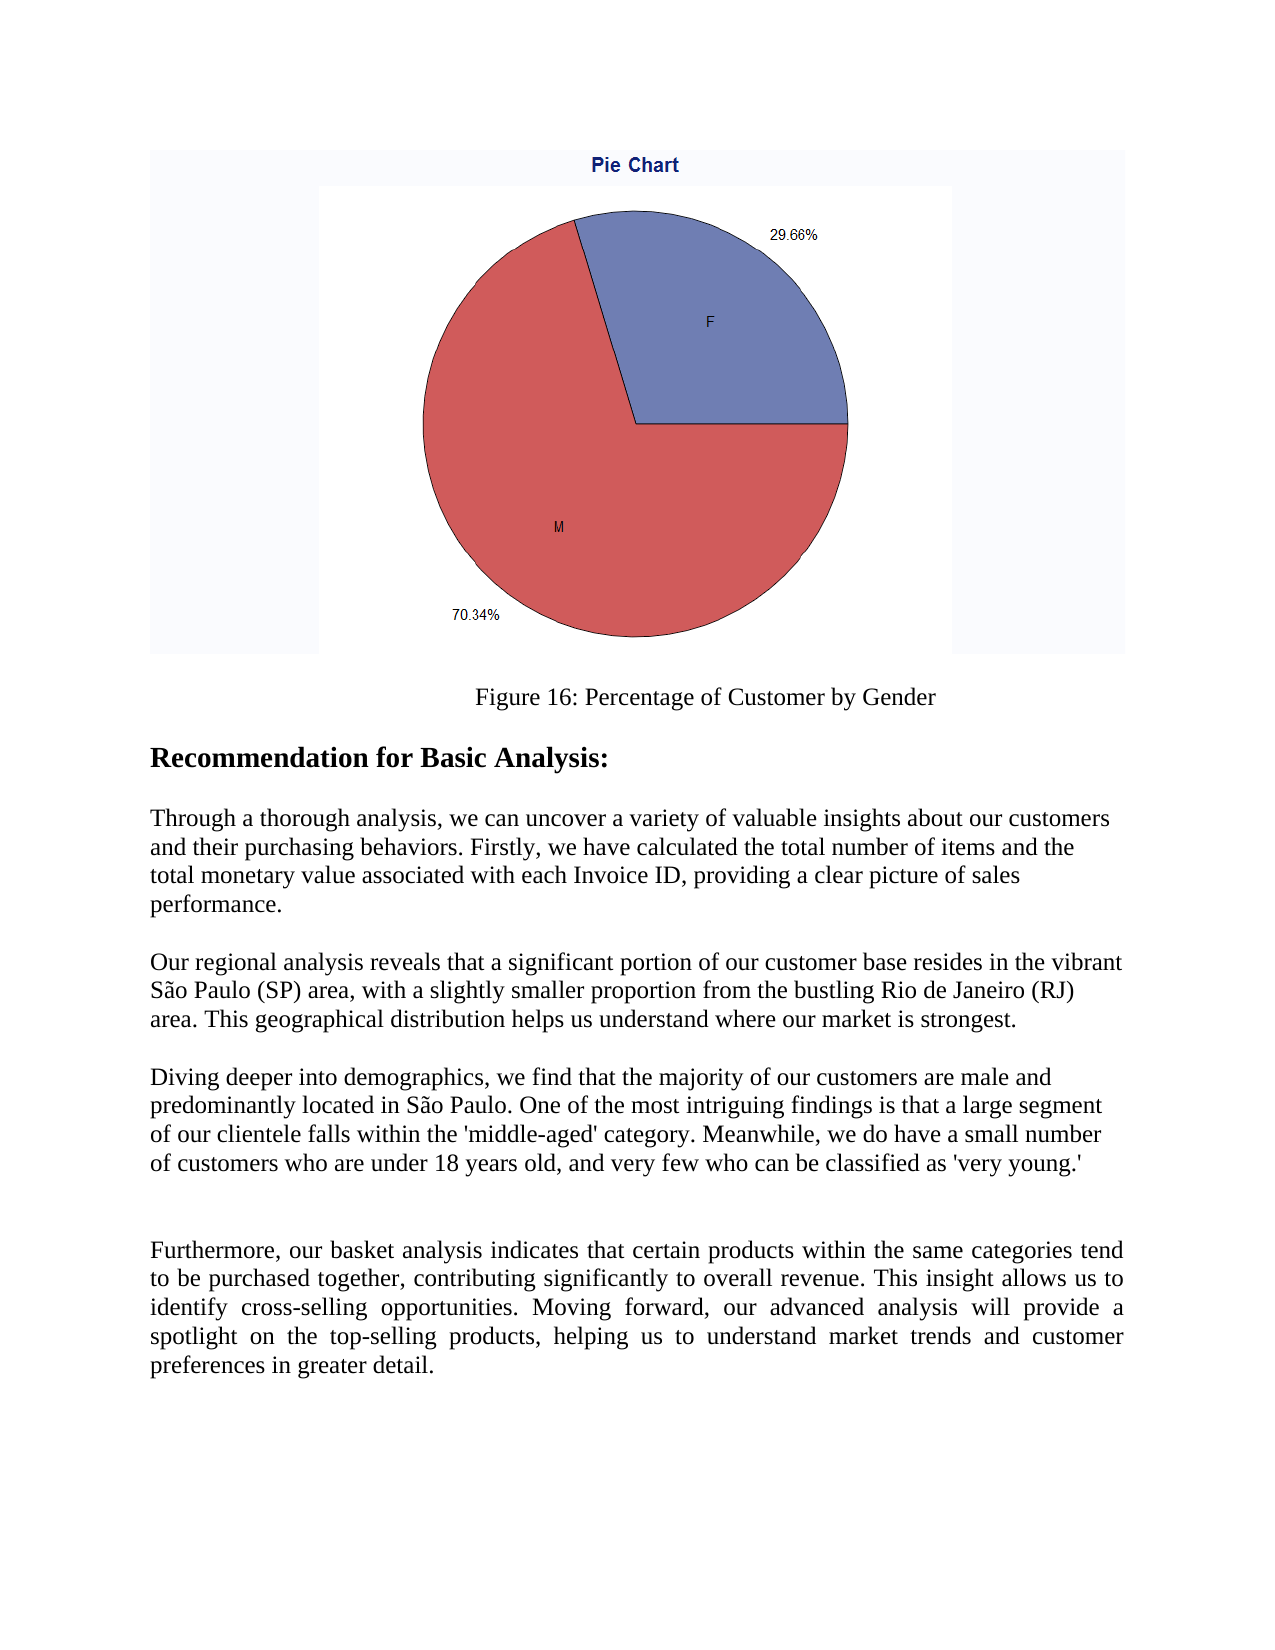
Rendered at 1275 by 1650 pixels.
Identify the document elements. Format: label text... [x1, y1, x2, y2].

text Recommendation for Basic Analysis: [150, 740, 1125, 774]
picture [150, 150, 1125, 654]
text Our regional analysis reveals that a significant portion of our customer base resides in the vibrant São Paulo (SP) area, with a slightly smaller proportion from the bustling Rio de Janeiro (RJ) area. This geographical distribution helps us understand where our market is strongest. [150, 947, 1125, 1033]
text Furthermore, our basket analysis indicates that certain products within the same categories tend to be purchased together, contributing significantly to overall revenue. This insight allows us to identify cross-selling opportunities. Moving forward, our advanced analysis will provide a spotlight on the top-selling products, helping us to understand market trends and customer preferences in greater detail. [150, 1235, 1125, 1378]
text Diving deeper into demographics, we find that the majority of our customers are male and predominantly located in São Paulo. One of the most intriguing findings is that a large segment of our clientele falls within the 'middle-aged' category. Meanwhile, we do have a small number of customers who are under 18 years old, and very few who can be classified as 'very young.' [150, 1062, 1125, 1177]
text Figure 16: Percentage of Customer by Gender [150, 682, 1125, 711]
text Through a thorough analysis, we can uncover a variety of valuable insights about our customers and their purchasing behaviors. Firstly, we have calculated the total number of items and the total monetary value associated with each Invoice ID, providing a clear picture of sales performance. [150, 803, 1125, 918]
